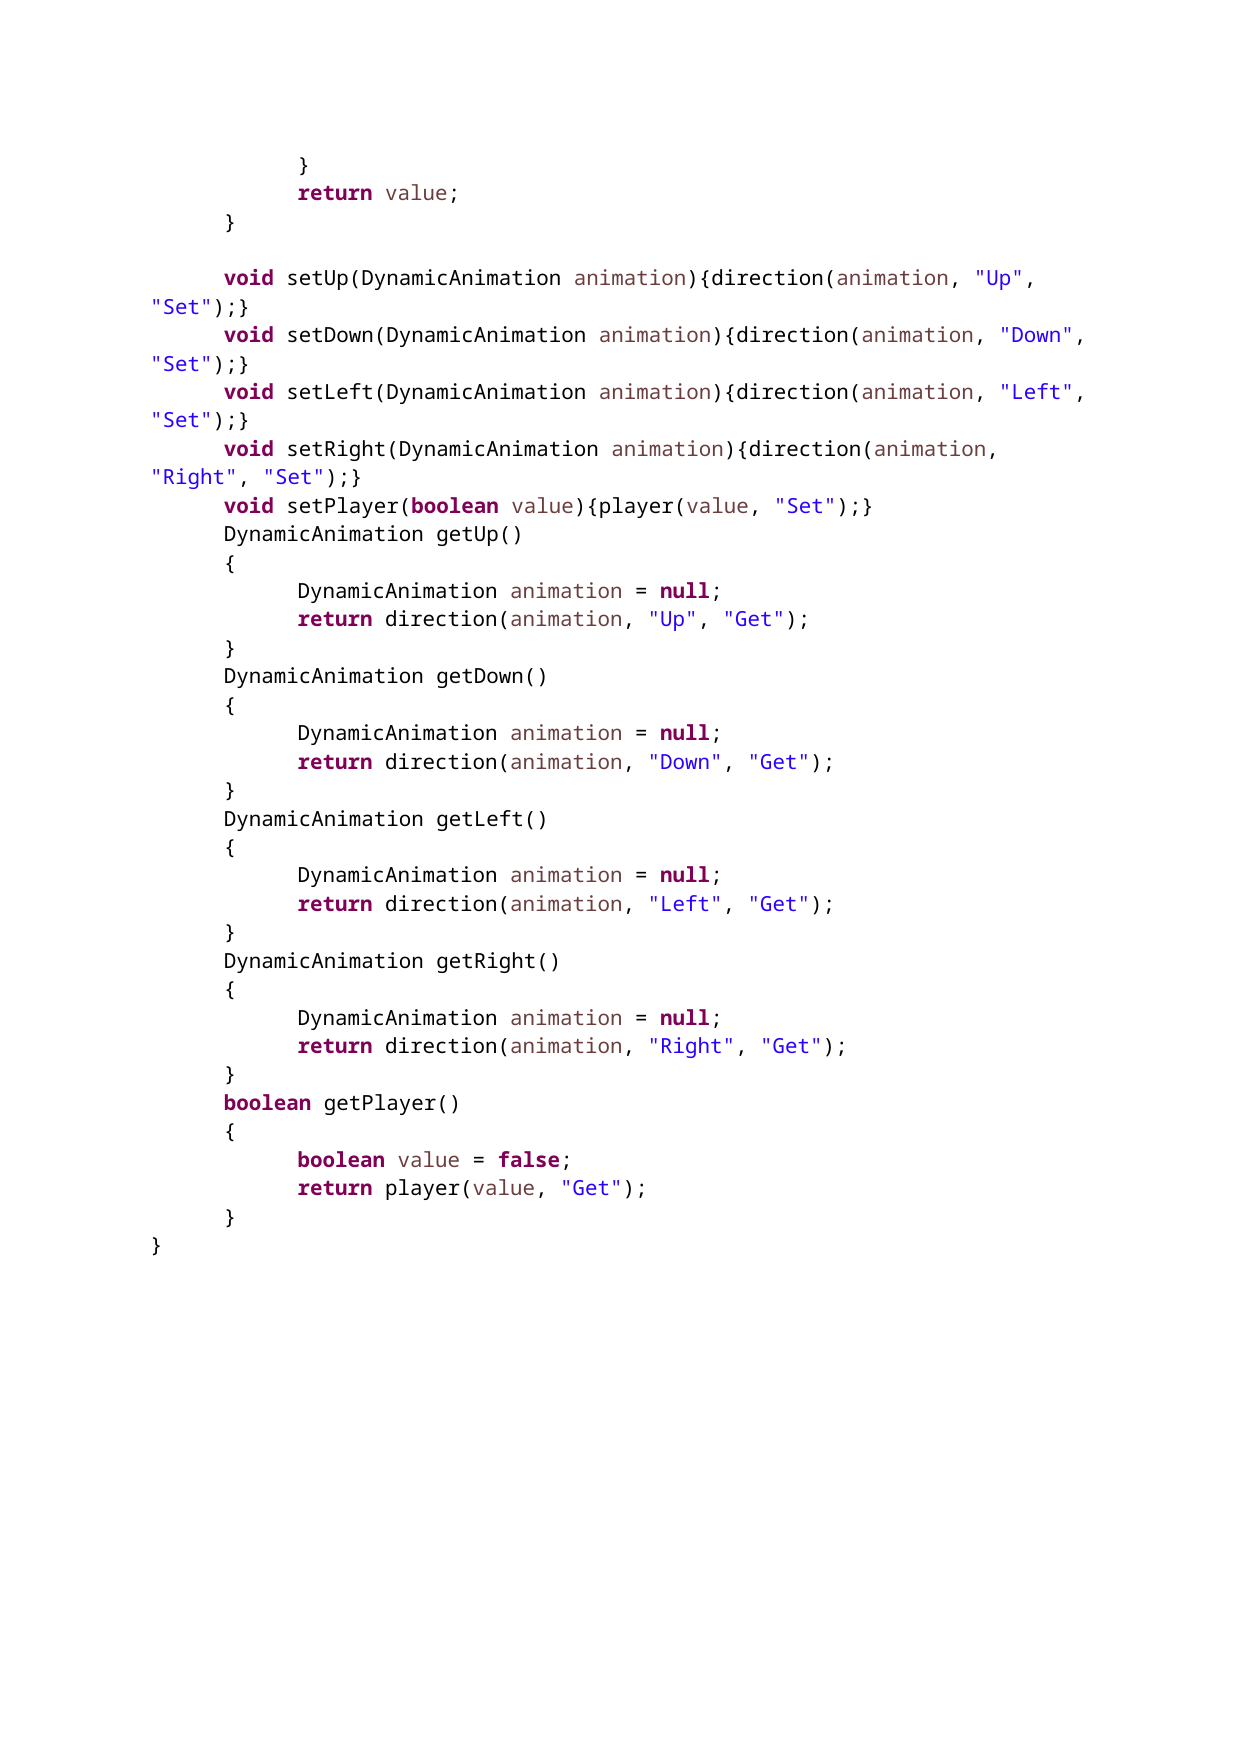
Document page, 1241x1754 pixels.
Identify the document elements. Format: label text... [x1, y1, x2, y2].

text DynamicAnimation getLeft() [150, 804, 1090, 832]
text { [150, 832, 1090, 861]
text } [150, 1202, 1090, 1230]
text void setPlayer(boolean value){player(value, "Set");} [150, 491, 1090, 519]
text { [150, 548, 1090, 576]
text boolean getPlayer() [150, 1088, 1090, 1116]
text DynamicAnimation animation = null; [150, 1003, 1090, 1031]
text { [150, 690, 1090, 718]
text } [150, 207, 1090, 235]
text void setLeft(DynamicAnimation animation){direction(animation, "Left", "Set");} [150, 377, 1090, 434]
text DynamicAnimation animation = null; [150, 576, 1090, 604]
text return direction(animation, "Down", "Get"); [150, 747, 1090, 775]
text } [150, 775, 1090, 804]
text } [150, 1059, 1090, 1088]
text void setDown(DynamicAnimation animation){direction(animation, "Down", "Set");} [150, 320, 1090, 377]
text DynamicAnimation animation = null; [150, 718, 1090, 747]
text } [150, 917, 1090, 946]
text DynamicAnimation getUp() [150, 519, 1090, 548]
text DynamicAnimation getDown() [150, 661, 1090, 690]
text return player(value, "Get"); [150, 1173, 1090, 1202]
text return direction(animation, "Left", "Get"); [150, 889, 1090, 917]
text return value; [150, 178, 1090, 207]
text } [150, 1230, 1090, 1259]
text DynamicAnimation getRight() [150, 946, 1090, 974]
text return direction(animation, "Up", "Get"); [150, 604, 1090, 633]
text void setRight(DynamicAnimation animation){direction(animation, "Right", "Set");} [150, 434, 1090, 491]
text DynamicAnimation animation = null; [150, 861, 1090, 889]
text void setUp(DynamicAnimation animation){direction(animation, "Up", "Set");} [150, 263, 1090, 320]
text return direction(animation, "Right", "Get"); [150, 1031, 1090, 1059]
text { [150, 1116, 1090, 1145]
text { [150, 974, 1090, 1003]
text } [150, 150, 1090, 178]
text } [150, 633, 1090, 661]
text boolean value = false; [150, 1145, 1090, 1173]
